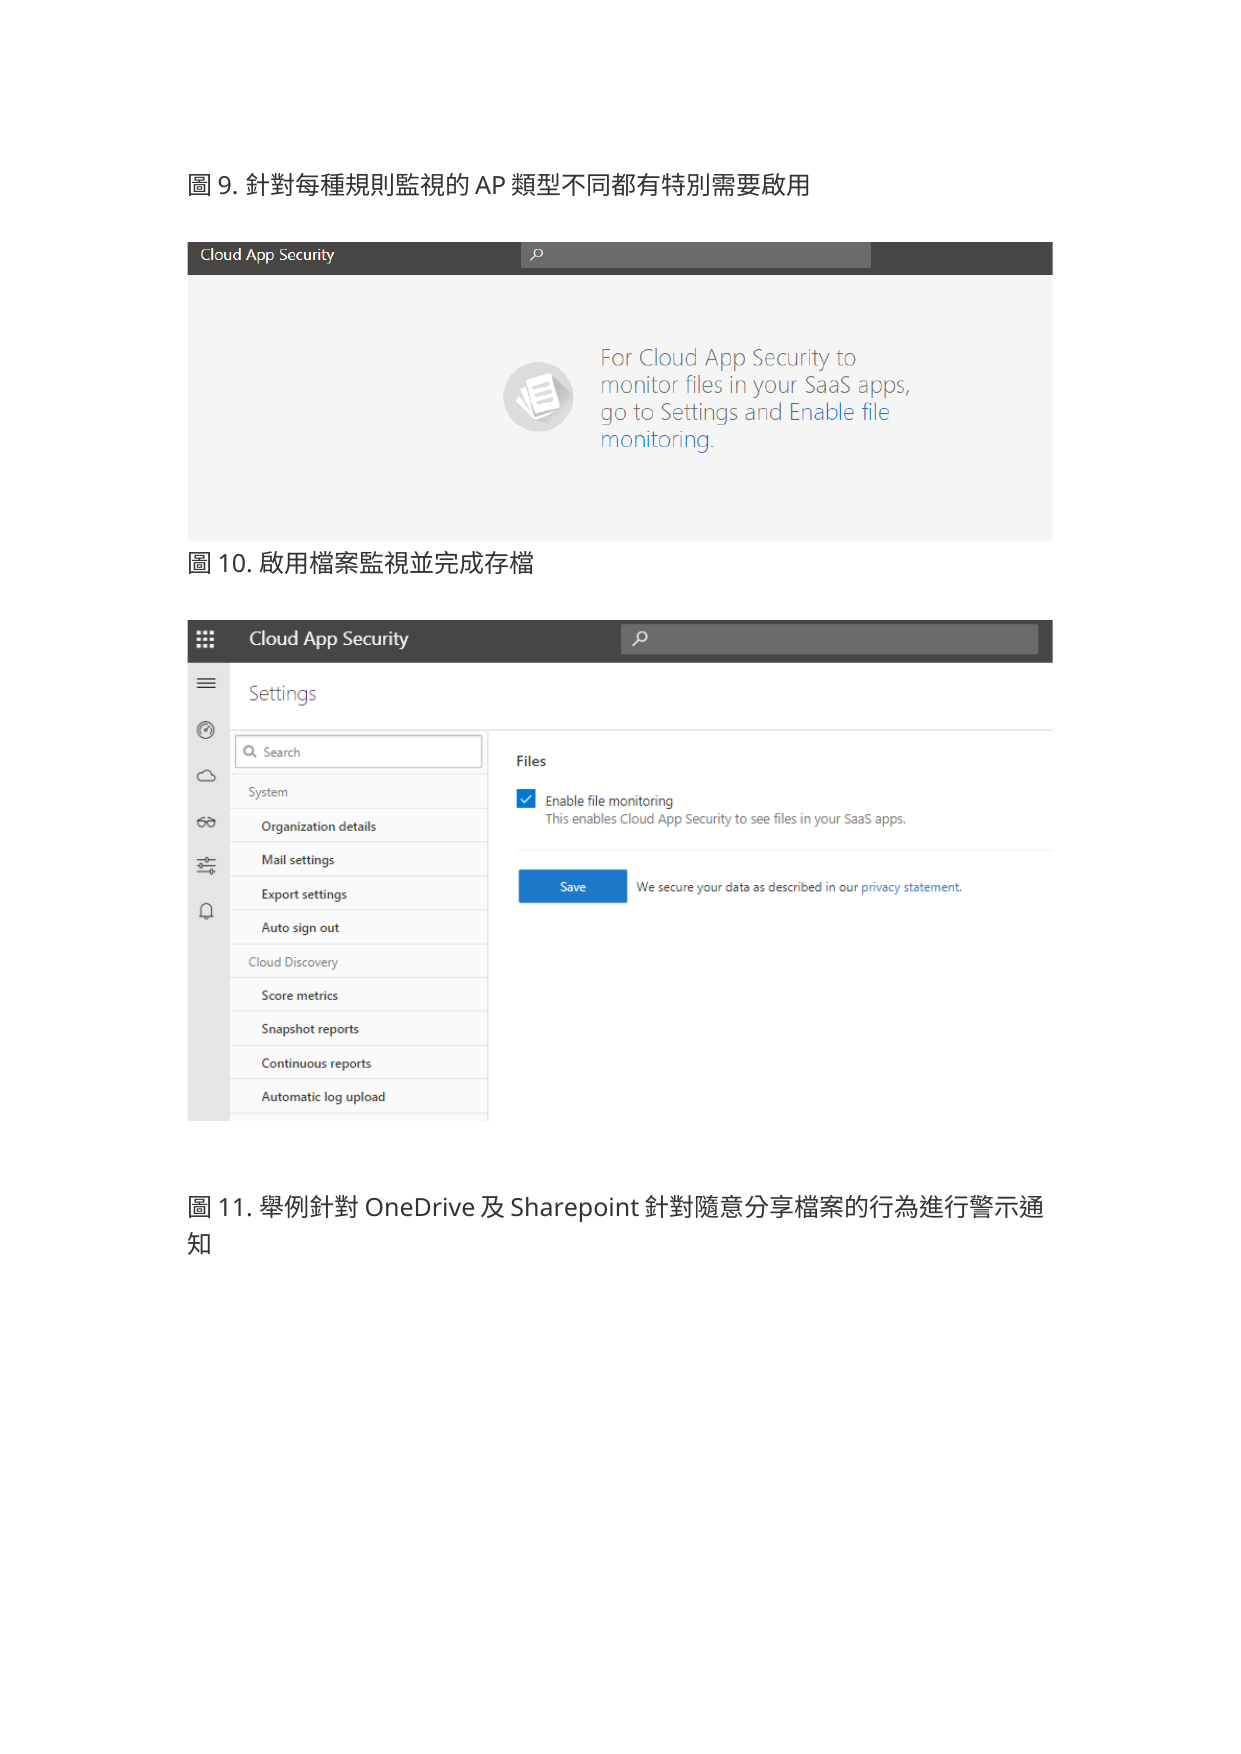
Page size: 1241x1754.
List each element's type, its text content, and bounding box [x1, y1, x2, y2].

text 圖9. 針對每種規則監視的AP類型不同都有特別需要啟用 [187, 164, 1053, 202]
picture [187, 620, 1053, 1121]
picture [187, 242, 1053, 541]
text 圖11. 舉例針對OneDrive及Sharepoint針對隨意分享檔案的行為進行警示通知 [187, 1186, 1053, 1261]
text 圖10. 啟用檔案監視並完成存檔 [187, 541, 1053, 580]
